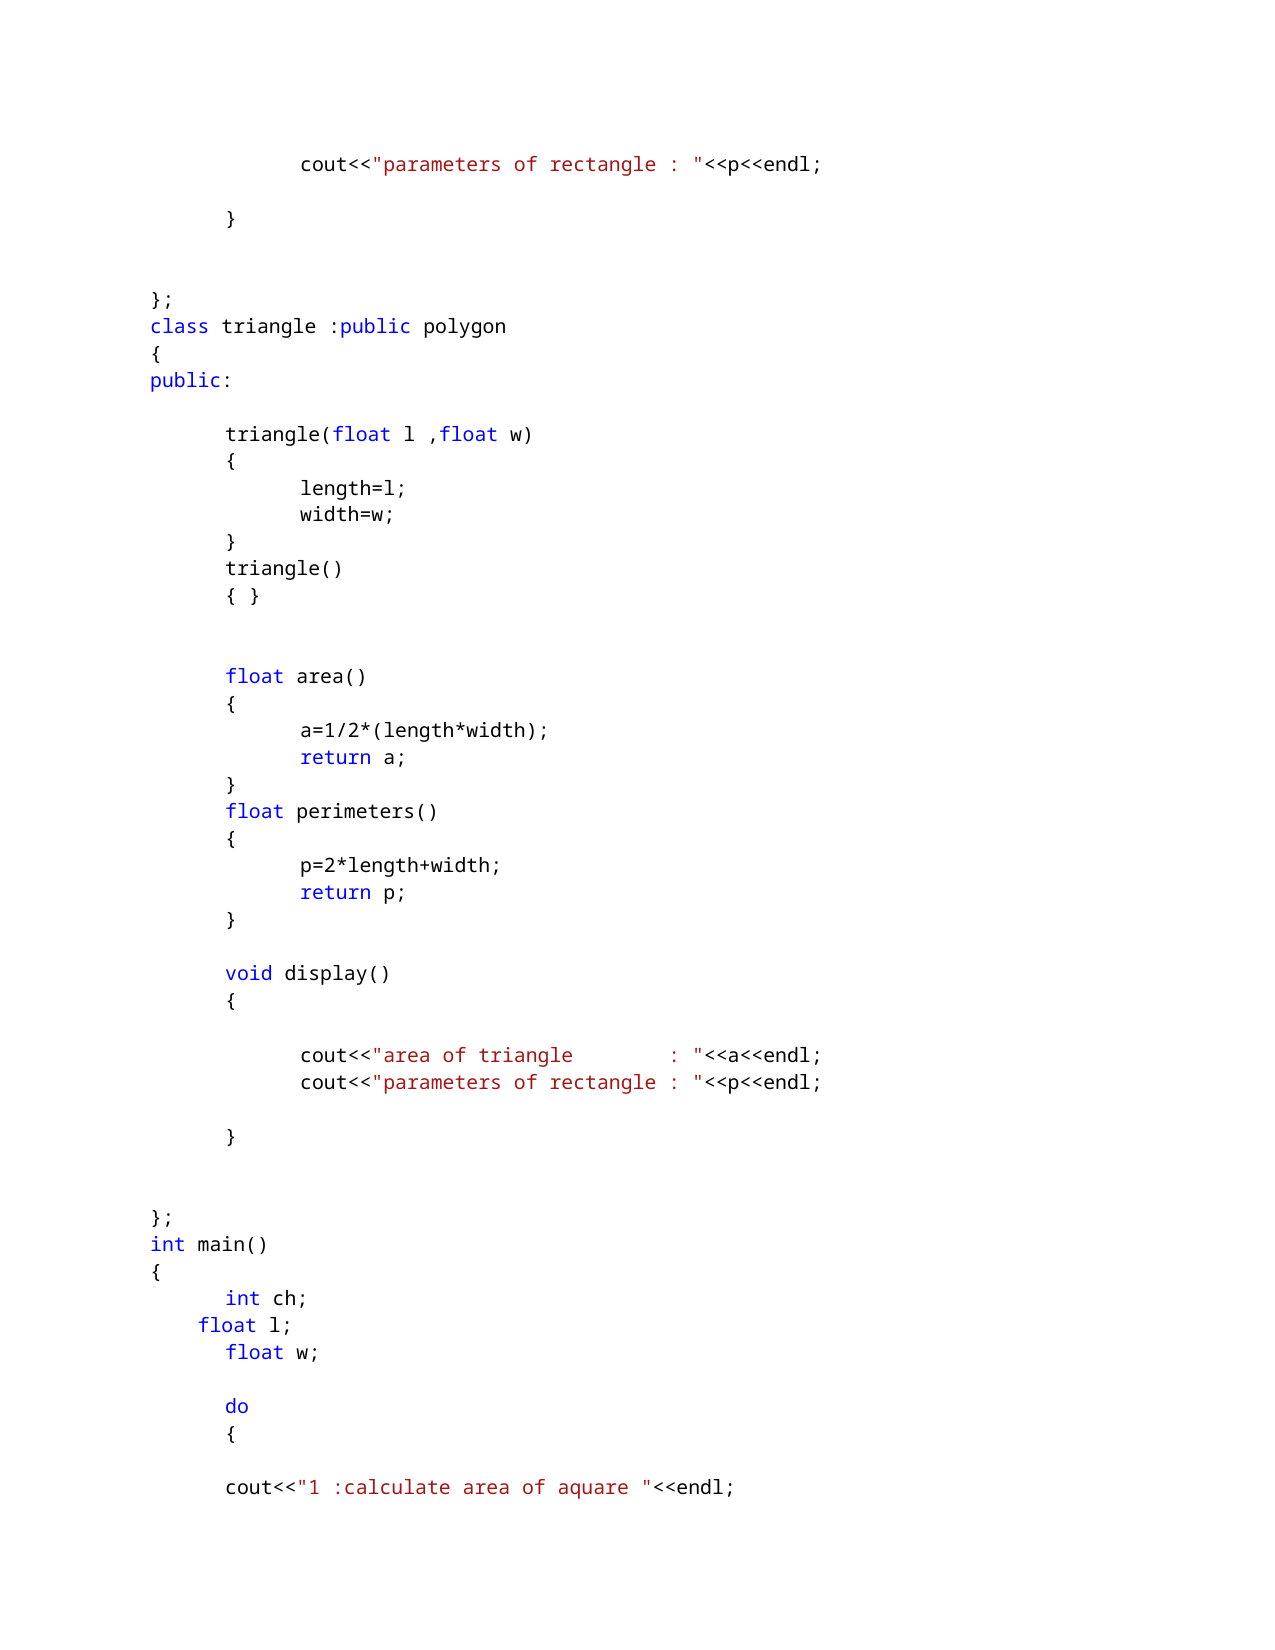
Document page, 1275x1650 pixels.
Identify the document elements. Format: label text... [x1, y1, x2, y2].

text } [150, 905, 1125, 932]
text cout<<"parameters of rectangle : "<<p<<endl; [150, 150, 1125, 177]
text public: [150, 366, 1125, 393]
text triangle(float l ,float w) [150, 420, 1125, 447]
text cout<<"parameters of rectangle : "<<p<<endl; [150, 1068, 1125, 1095]
text return p; [150, 878, 1125, 905]
text } [150, 528, 1125, 555]
text } [150, 771, 1125, 797]
text width=w; [150, 501, 1125, 528]
text { [150, 447, 1125, 474]
text }; [150, 1203, 1125, 1230]
text float l; [150, 1311, 1125, 1338]
text void display() [150, 959, 1125, 986]
text p=2*length+width; [150, 851, 1125, 878]
text } [150, 1122, 1125, 1149]
text { [150, 1257, 1125, 1284]
text return a; [150, 743, 1125, 771]
text class triangle :public polygon [150, 312, 1125, 339]
text { } [150, 582, 1125, 609]
text { [150, 824, 1125, 851]
text float perimeters() [150, 797, 1125, 824]
text triangle() [150, 555, 1125, 582]
text int ch; [150, 1284, 1125, 1311]
text { [150, 986, 1125, 1013]
text int main() [150, 1230, 1125, 1257]
text { [150, 339, 1125, 366]
text }; [150, 285, 1125, 312]
text cout<<"1 :calculate area of aquare "<<endl; [150, 1473, 1125, 1500]
text float area() [150, 663, 1125, 689]
text a=1/2*(length*width); [150, 717, 1125, 743]
text { [150, 689, 1125, 717]
text } [150, 204, 1125, 231]
text do [150, 1392, 1125, 1419]
text { [150, 1419, 1125, 1446]
text length=l; [150, 474, 1125, 501]
text float w; [150, 1338, 1125, 1365]
text cout<<"area of triangle : "<<a<<endl; [150, 1041, 1125, 1068]
